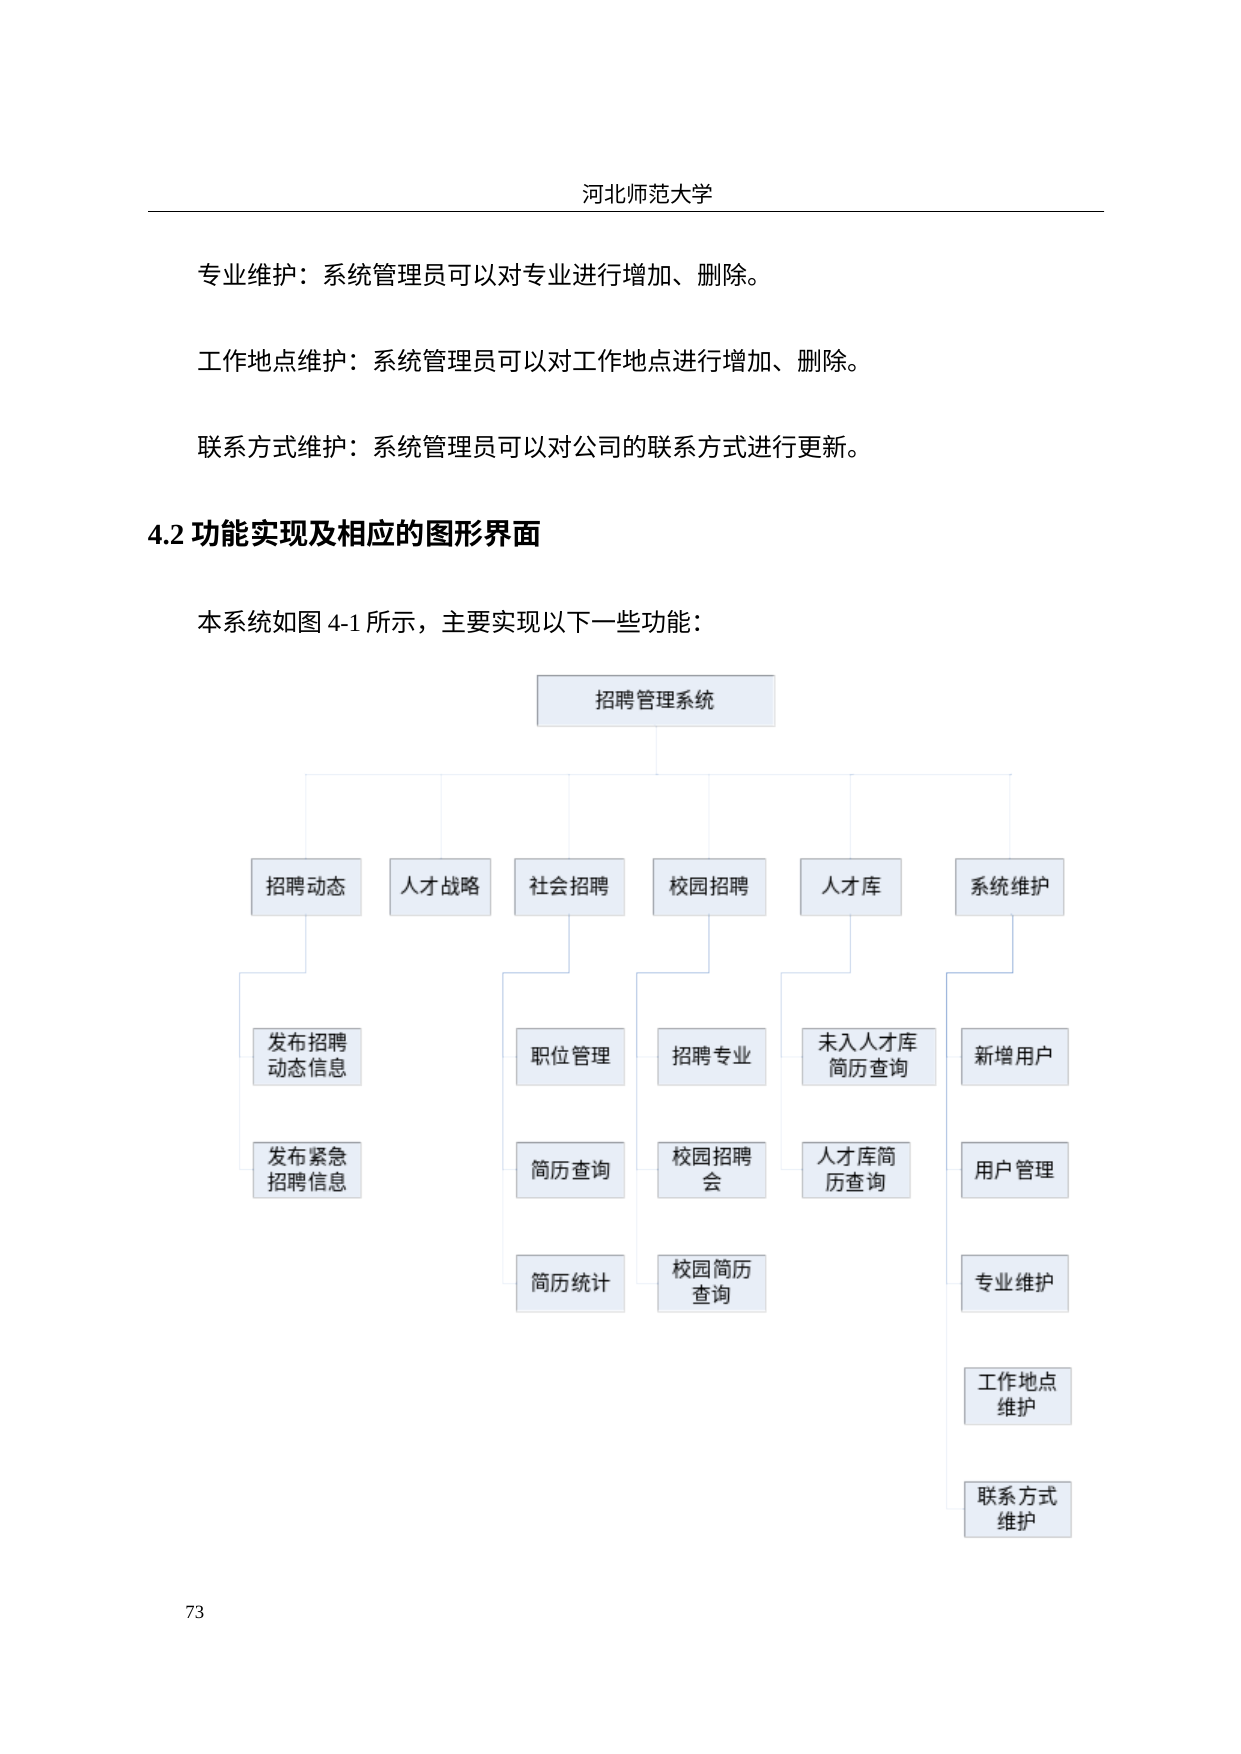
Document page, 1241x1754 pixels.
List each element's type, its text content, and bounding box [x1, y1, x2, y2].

text 工作地点维护：系统管理员可以对工作地点进行增加、删除。 [148, 325, 1104, 393]
subtitle 4.2 功能实现及相应的图形界面 [148, 497, 1104, 565]
text 联系方式维护：系统管理员可以对公司的联系方式进行更新。 [148, 411, 1104, 479]
text 专业维护：系统管理员可以对专业进行增加、删除。 [148, 239, 1104, 307]
text 本系统如图4-1所示，主要实现以下一些功能： [148, 587, 1104, 654]
